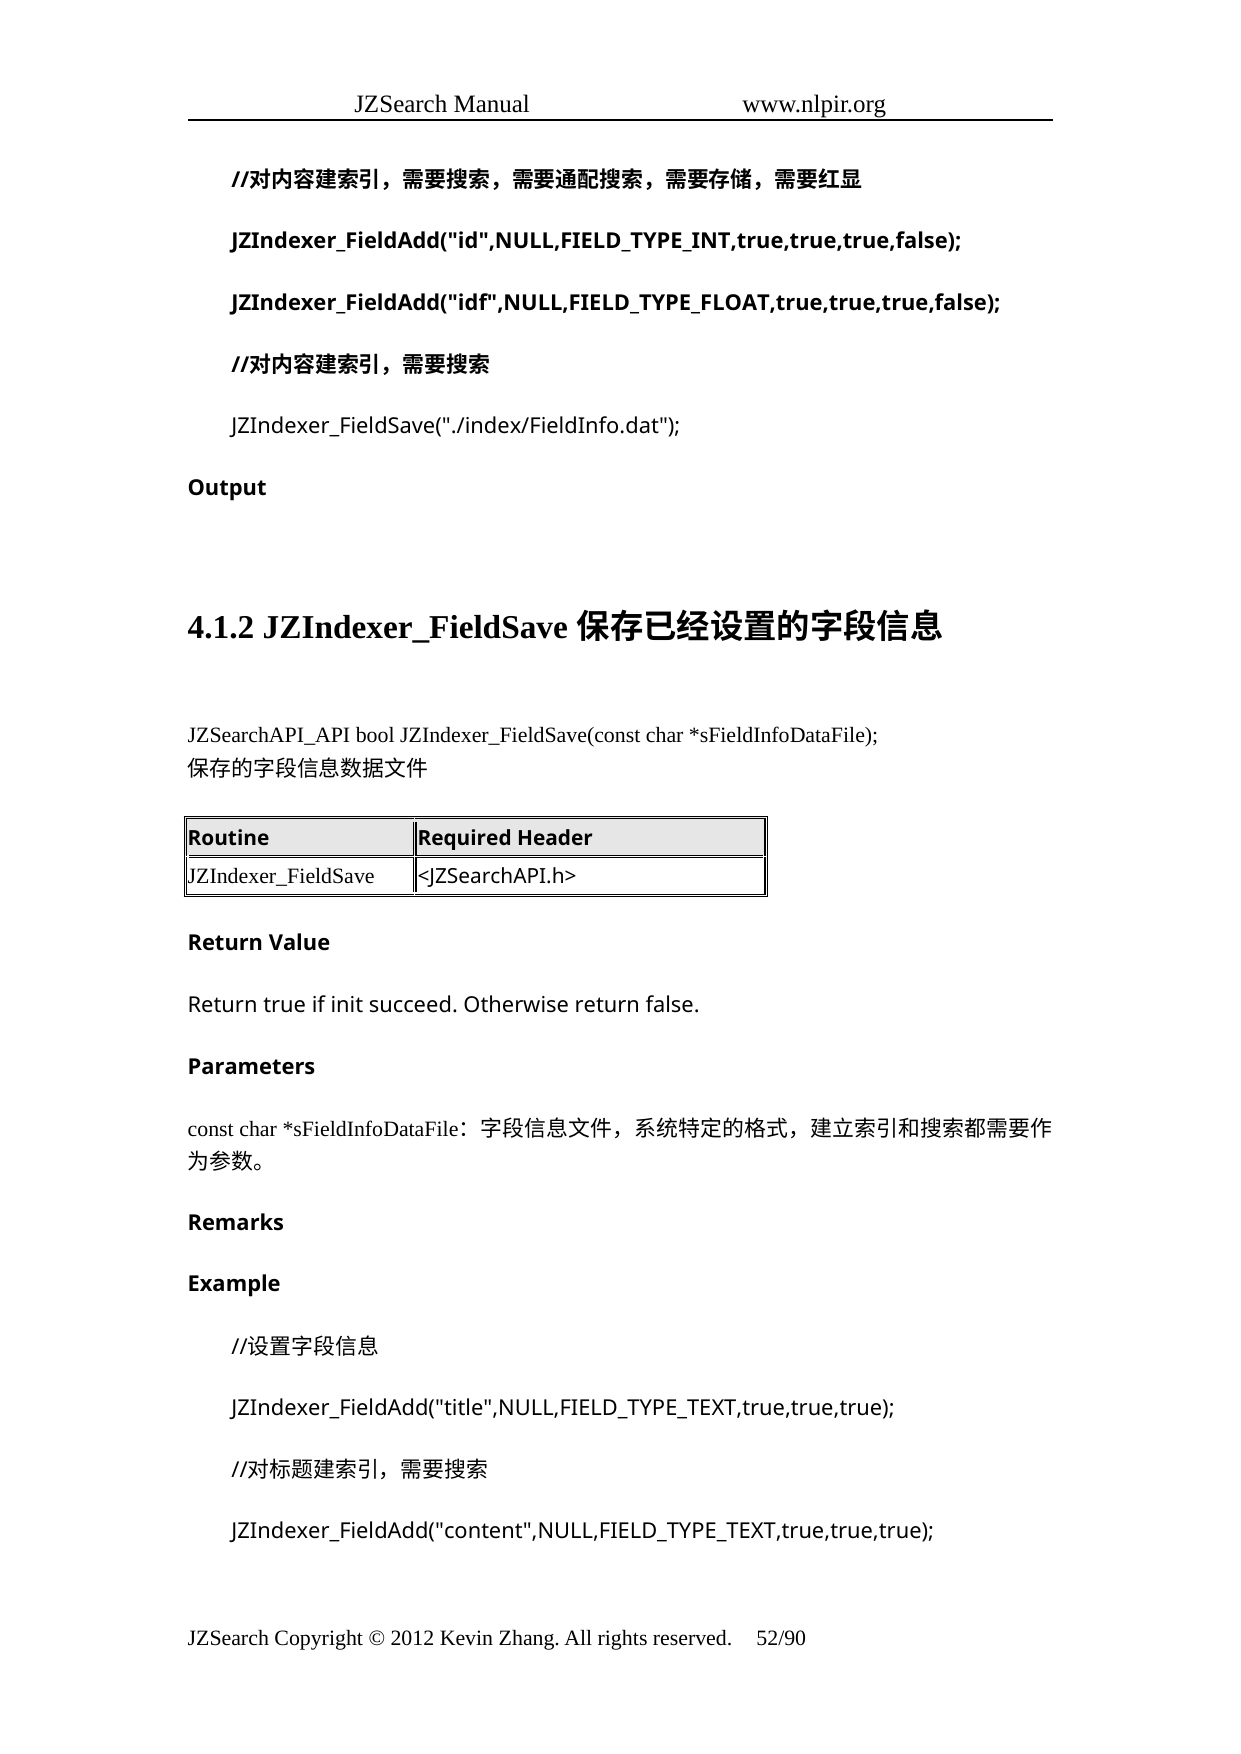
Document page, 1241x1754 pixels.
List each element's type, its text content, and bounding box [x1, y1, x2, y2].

text //对内容建索引，需要搜索，需要通配搜索，需要存储，需要红显 [187, 162, 1053, 194]
text const char *sFieldInfoDataFile：字段信息文件，系统特定的格式，建立索引和搜索都需要作为参数。 [187, 1111, 1053, 1176]
text JZIndexer_FieldAdd("content",NULL,FIELD_TYPE_TEXT,true,true,true); [187, 1513, 1053, 1546]
text JZIndexer_FieldAdd("id",NULL,FIELD_TYPE_INT,true,true,true,false); [187, 224, 1053, 256]
text //对标题建索引，需要搜索 [187, 1452, 1053, 1484]
text JZIndexer_FieldAdd("title",NULL,FIELD_TYPE_TEXT,true,true,true); [187, 1390, 1053, 1423]
text Output [187, 470, 1053, 503]
text Remarks [187, 1205, 1053, 1238]
text Parameters [187, 1049, 1053, 1082]
table_header Routine [185, 817, 415, 855]
text //对内容建索引，需要搜索 [187, 347, 1053, 379]
subtitle 4.1.2 JZIndexer_FieldSave 保存已经设置的字段信息 [187, 592, 1053, 657]
text Return true if init succeed. Otherwise return false. [187, 988, 1053, 1020]
text //设置字段信息 [187, 1328, 1053, 1361]
table_cell <JZSearchAPI.h> [415, 855, 766, 893]
text 保存的字段信息数据文件 [187, 751, 1053, 783]
text Return Value [187, 926, 1053, 958]
text JZSearchAPI_API bool JZIndexer_FieldSave(const char *sFieldInfoDataFile); [187, 718, 1053, 751]
text Example [187, 1267, 1053, 1299]
text JZIndexer_FieldAdd("idf",NULL,FIELD_TYPE_FLOAT,true,true,true,false); [187, 285, 1053, 318]
table_cell JZIndexer_FieldSave [185, 855, 415, 893]
text JZIndexer_FieldSave("./index/FieldInfo.dat"); [187, 409, 1053, 441]
table_header Required Header [415, 819, 764, 855]
